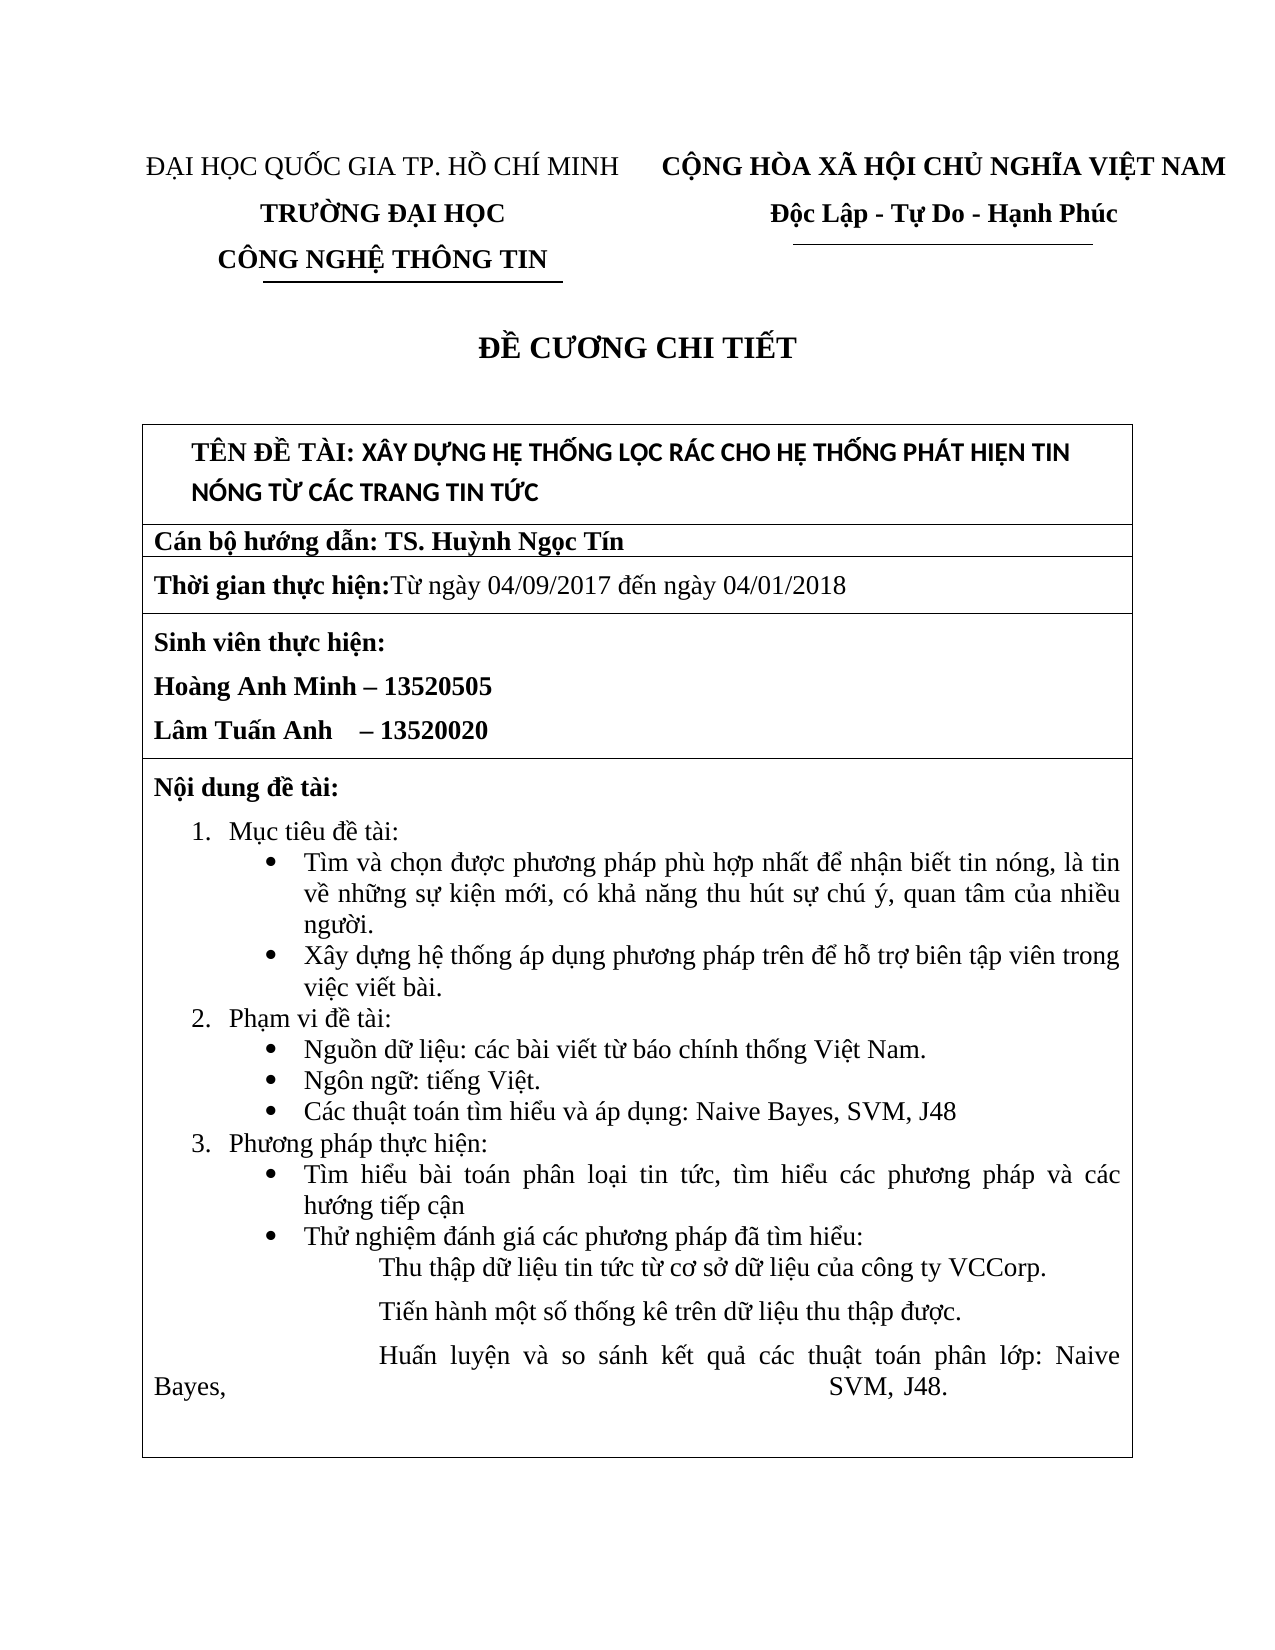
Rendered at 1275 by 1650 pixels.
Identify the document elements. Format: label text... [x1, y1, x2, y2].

table_cell Thời gian thực hiện:Từ ngày 04/09/2017 đến ngày 04/01/2018 [143, 557, 1132, 613]
table_header CỘNG HÒA XÃ HỘI CHỦ NGHĨA VIỆT NAM Độc Lập - Tự Do - Hạnh Phúc [649, 150, 1239, 288]
table_header TÊN ĐỀ TÀI: XÂY DỰNG HỆ THỐNG LỌC RÁC CHO HỆ THỐNG PHÁT HIỆN TIN NÓNG TỪ CÁC TRANG TIN TỨC [143, 425, 1132, 524]
table_cell Cán bộ hướng dẫn: TS. Huỳnh Ngọc Tín [143, 525, 1132, 556]
text ĐỀ CƯƠNG CHI TIẾT [150, 329, 1125, 365]
table_header ĐẠI HỌC QUỐC GIA TP. HỒ CHÍ MINH TRƯỜNG ĐẠI HỌC CÔNG NGHỆ THÔNG TIN [117, 150, 648, 288]
table_cell Sinh viên thực hiện: Hoàng Anh Minh – 13520505 Lâm Tuấn Anh – 13520020 [143, 614, 1132, 757]
